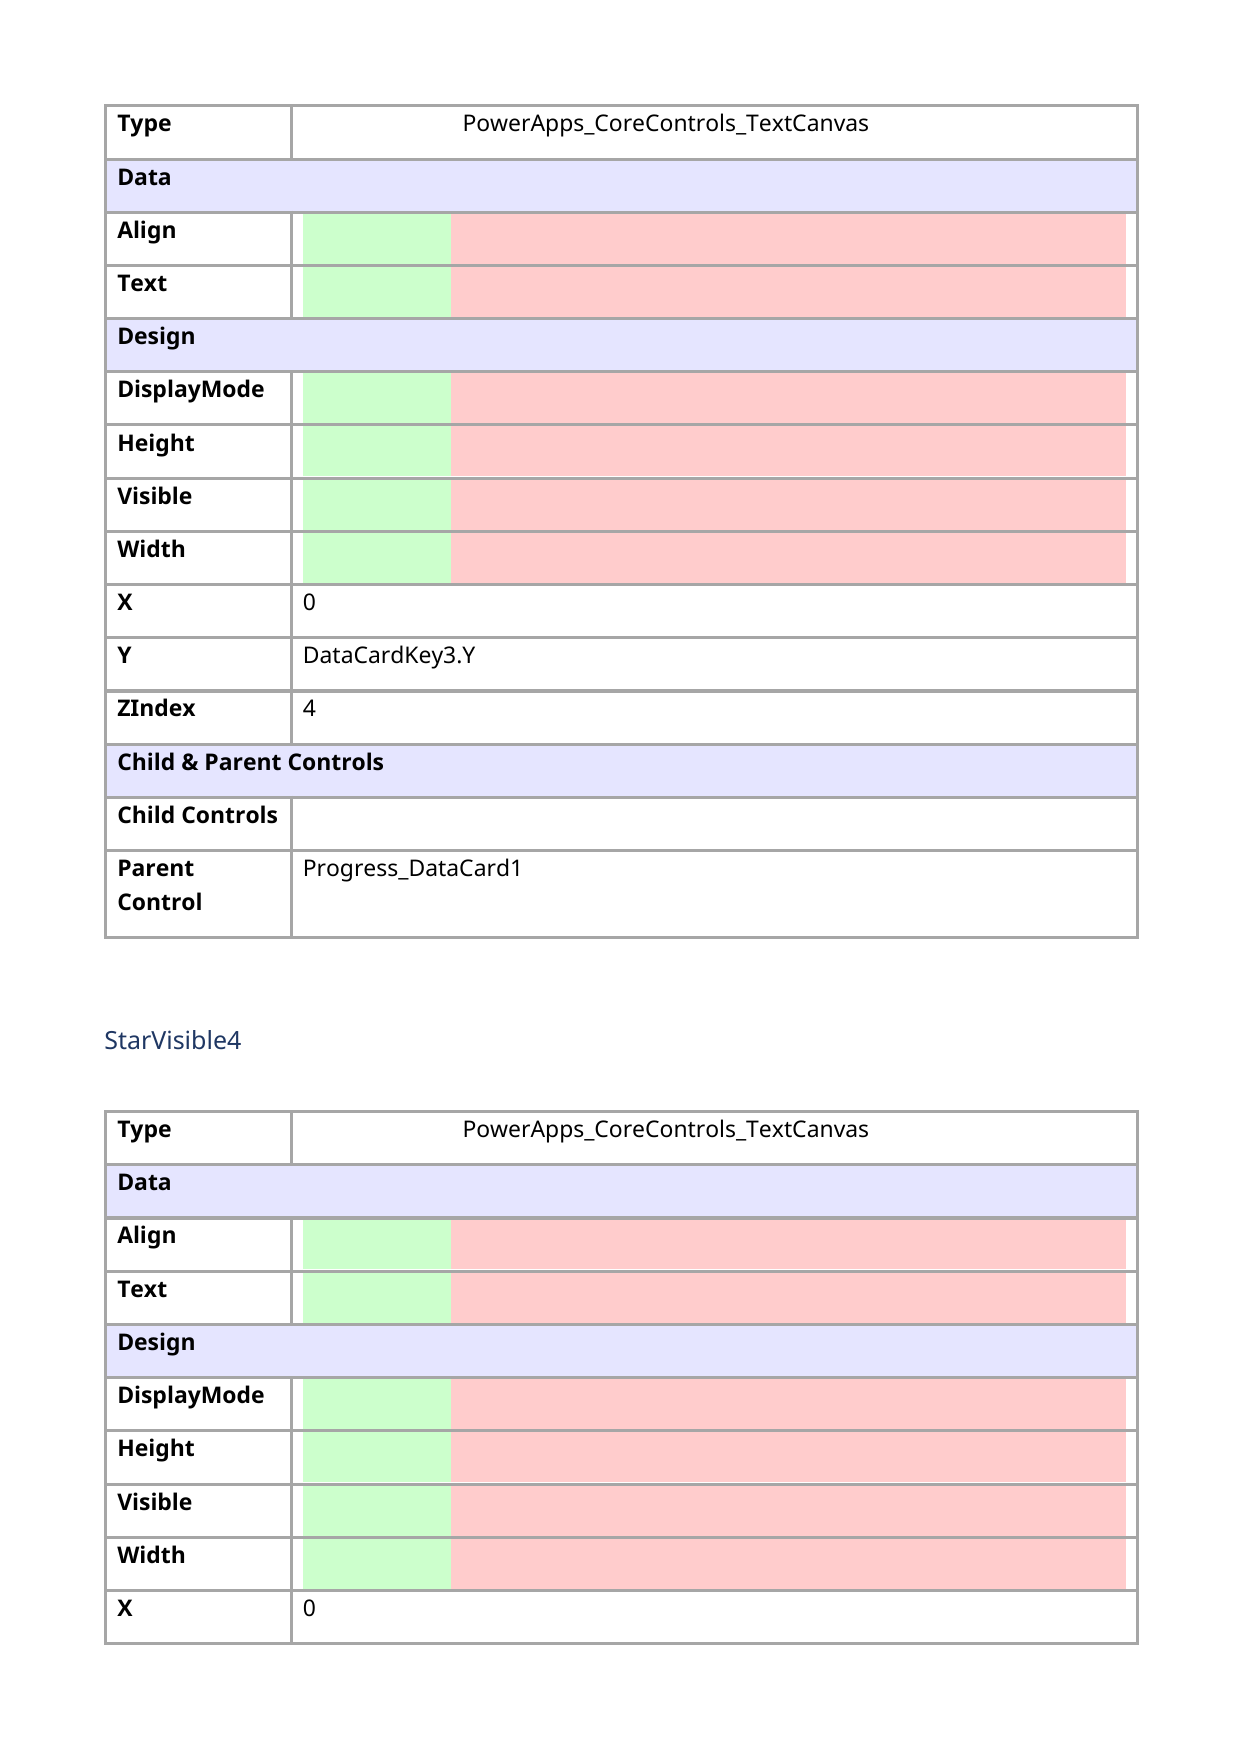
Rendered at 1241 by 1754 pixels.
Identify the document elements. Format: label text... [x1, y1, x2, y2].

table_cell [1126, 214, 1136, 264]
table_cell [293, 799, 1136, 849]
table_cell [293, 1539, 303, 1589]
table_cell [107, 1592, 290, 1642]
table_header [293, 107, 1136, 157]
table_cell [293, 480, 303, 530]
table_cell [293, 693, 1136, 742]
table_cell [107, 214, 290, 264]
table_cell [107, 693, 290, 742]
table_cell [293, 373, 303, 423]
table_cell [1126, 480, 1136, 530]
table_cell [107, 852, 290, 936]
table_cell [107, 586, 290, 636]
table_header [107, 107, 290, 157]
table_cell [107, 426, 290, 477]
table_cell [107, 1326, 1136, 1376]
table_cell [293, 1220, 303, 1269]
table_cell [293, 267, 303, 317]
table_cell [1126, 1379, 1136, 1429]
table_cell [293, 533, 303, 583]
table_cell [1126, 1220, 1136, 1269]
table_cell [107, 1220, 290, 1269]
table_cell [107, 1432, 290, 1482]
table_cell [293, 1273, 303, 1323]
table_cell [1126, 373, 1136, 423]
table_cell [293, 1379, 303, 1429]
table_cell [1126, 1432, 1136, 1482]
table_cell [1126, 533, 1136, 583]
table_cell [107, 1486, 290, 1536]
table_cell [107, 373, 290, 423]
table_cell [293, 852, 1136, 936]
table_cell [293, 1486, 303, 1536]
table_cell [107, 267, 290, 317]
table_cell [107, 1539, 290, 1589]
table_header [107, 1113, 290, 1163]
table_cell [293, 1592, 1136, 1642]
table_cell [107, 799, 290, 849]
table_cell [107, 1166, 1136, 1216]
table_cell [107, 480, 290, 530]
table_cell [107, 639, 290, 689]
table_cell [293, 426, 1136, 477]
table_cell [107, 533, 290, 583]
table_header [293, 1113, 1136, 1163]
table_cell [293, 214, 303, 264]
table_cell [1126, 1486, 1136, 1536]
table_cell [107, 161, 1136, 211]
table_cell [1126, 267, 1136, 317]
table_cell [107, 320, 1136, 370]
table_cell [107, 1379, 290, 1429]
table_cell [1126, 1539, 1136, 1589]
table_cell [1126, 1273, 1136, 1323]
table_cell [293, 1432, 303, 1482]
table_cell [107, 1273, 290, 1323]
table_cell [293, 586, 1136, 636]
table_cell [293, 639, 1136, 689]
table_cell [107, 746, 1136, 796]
subtitle StarVisible4 [104, 1023, 1136, 1057]
